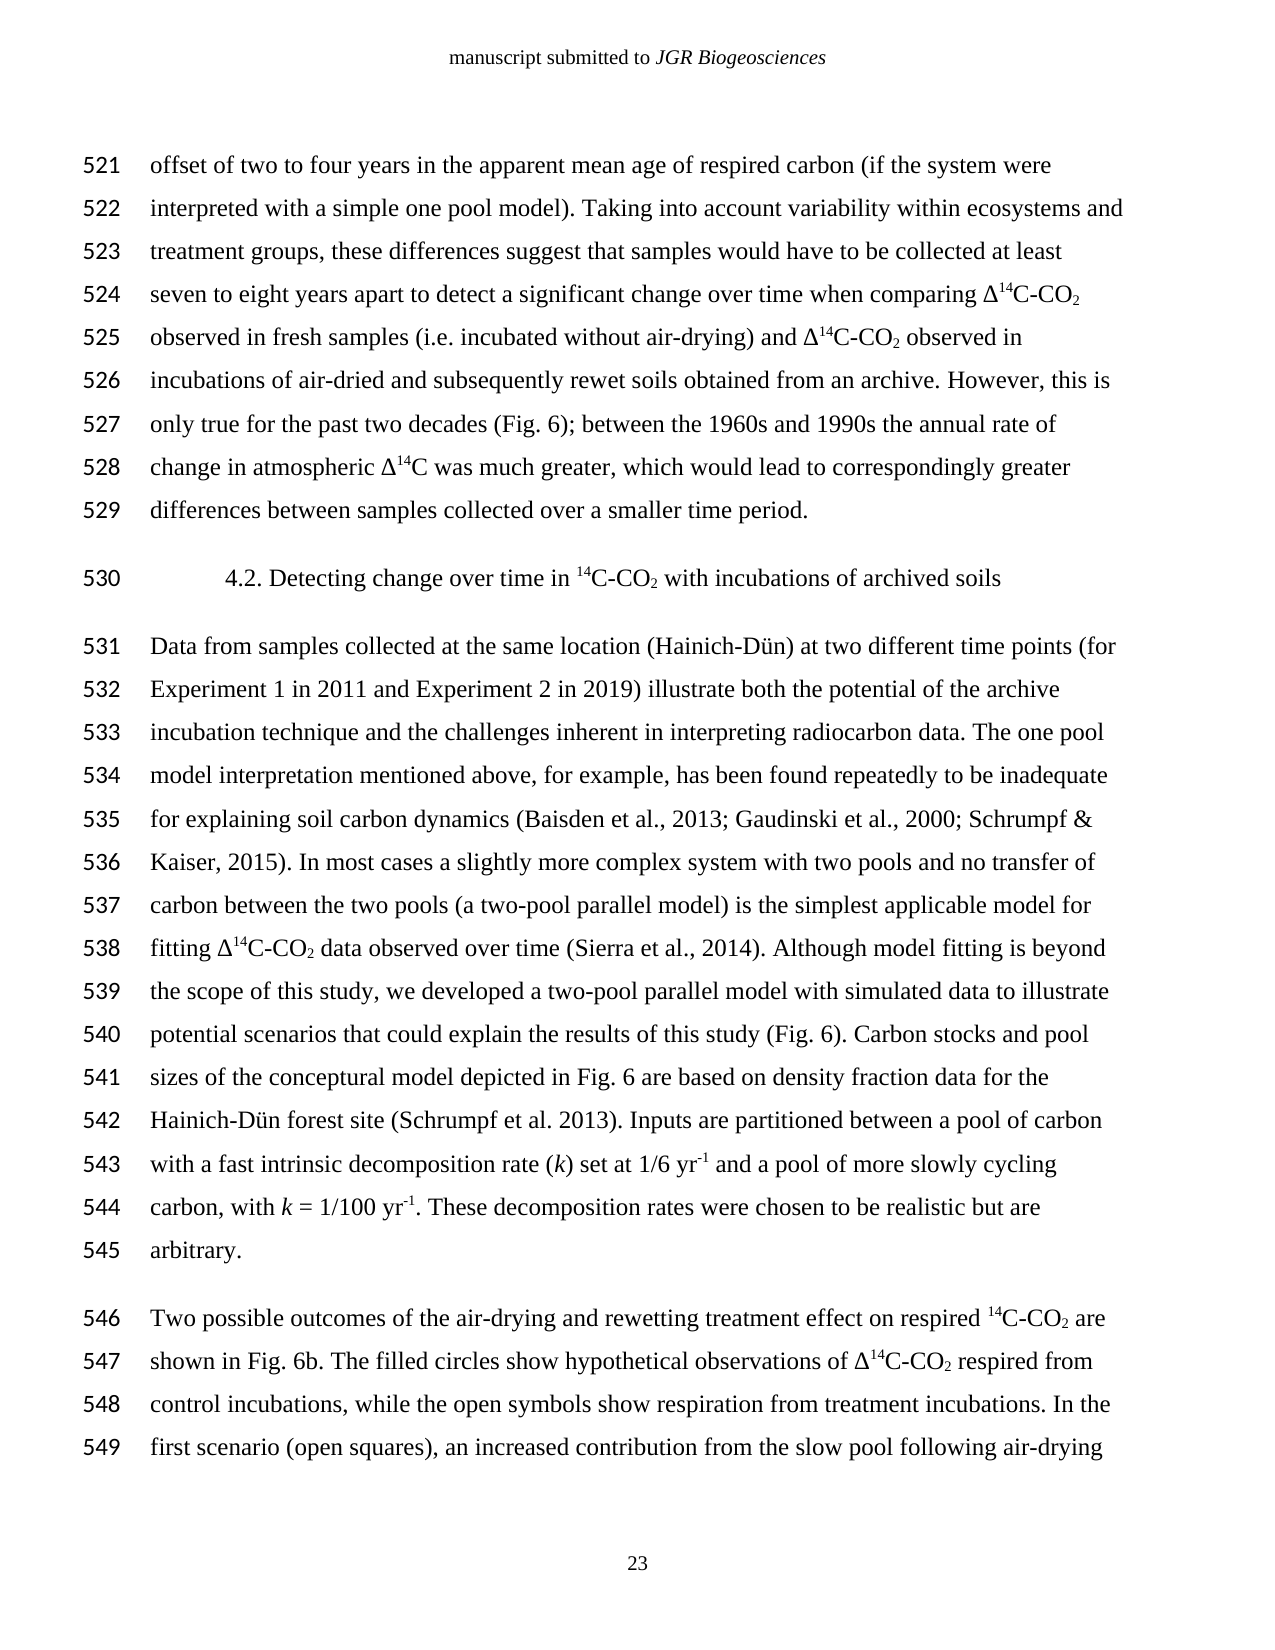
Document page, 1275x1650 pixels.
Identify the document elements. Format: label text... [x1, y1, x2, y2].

text 4.2. Detecting change over time in 14C-CO2 with incubations of archived soils [150, 563, 1125, 592]
text Data from samples collected at the same location (Hainich-Dün) at two different time points (for Experiment 1 in 2011 and Experiment 2 in 2019) illustrate both the potential of the archive incubation technique and the challenges inherent in interpreting radiocarbon data. The one pool model interpretation mentioned above, for example, has been found repeatedly to be inadequate for explaining soil carbon dynamics (Baisden et al., 2013; Gaudinski et al., 2000; Schrumpf & Kaiser, 2015). In most cases a slightly more complex system with two pools and no transfer of carbon between the two pools (a two-pool parallel model) is the simplest applicable model for fitting ∆14C-CO2 data observed over time (Sierra et al., 2014). Although model fitting is beyond the scope of this study, we developed a two-pool parallel model with simulated data to illustrate potential scenarios that could explain the results of this study (Fig. 6). Carbon stocks and pool sizes of the conceptural model depicted in Fig. 6 are based on density fraction data for the Hainich-Dün forest site (Schrumpf et al. 2013). Inputs are partitioned between a pool of carbon with a fast intrinsic decomposition rate (k) set at 1/6 yr-1 and a pool of more slowly cycling carbon, with k = 1/100 yr-1. These decomposition rates were chosen to be realistic but are arbitrary. [150, 631, 1125, 1264]
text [150, 150, 1125, 524]
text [150, 1303, 1125, 1461]
